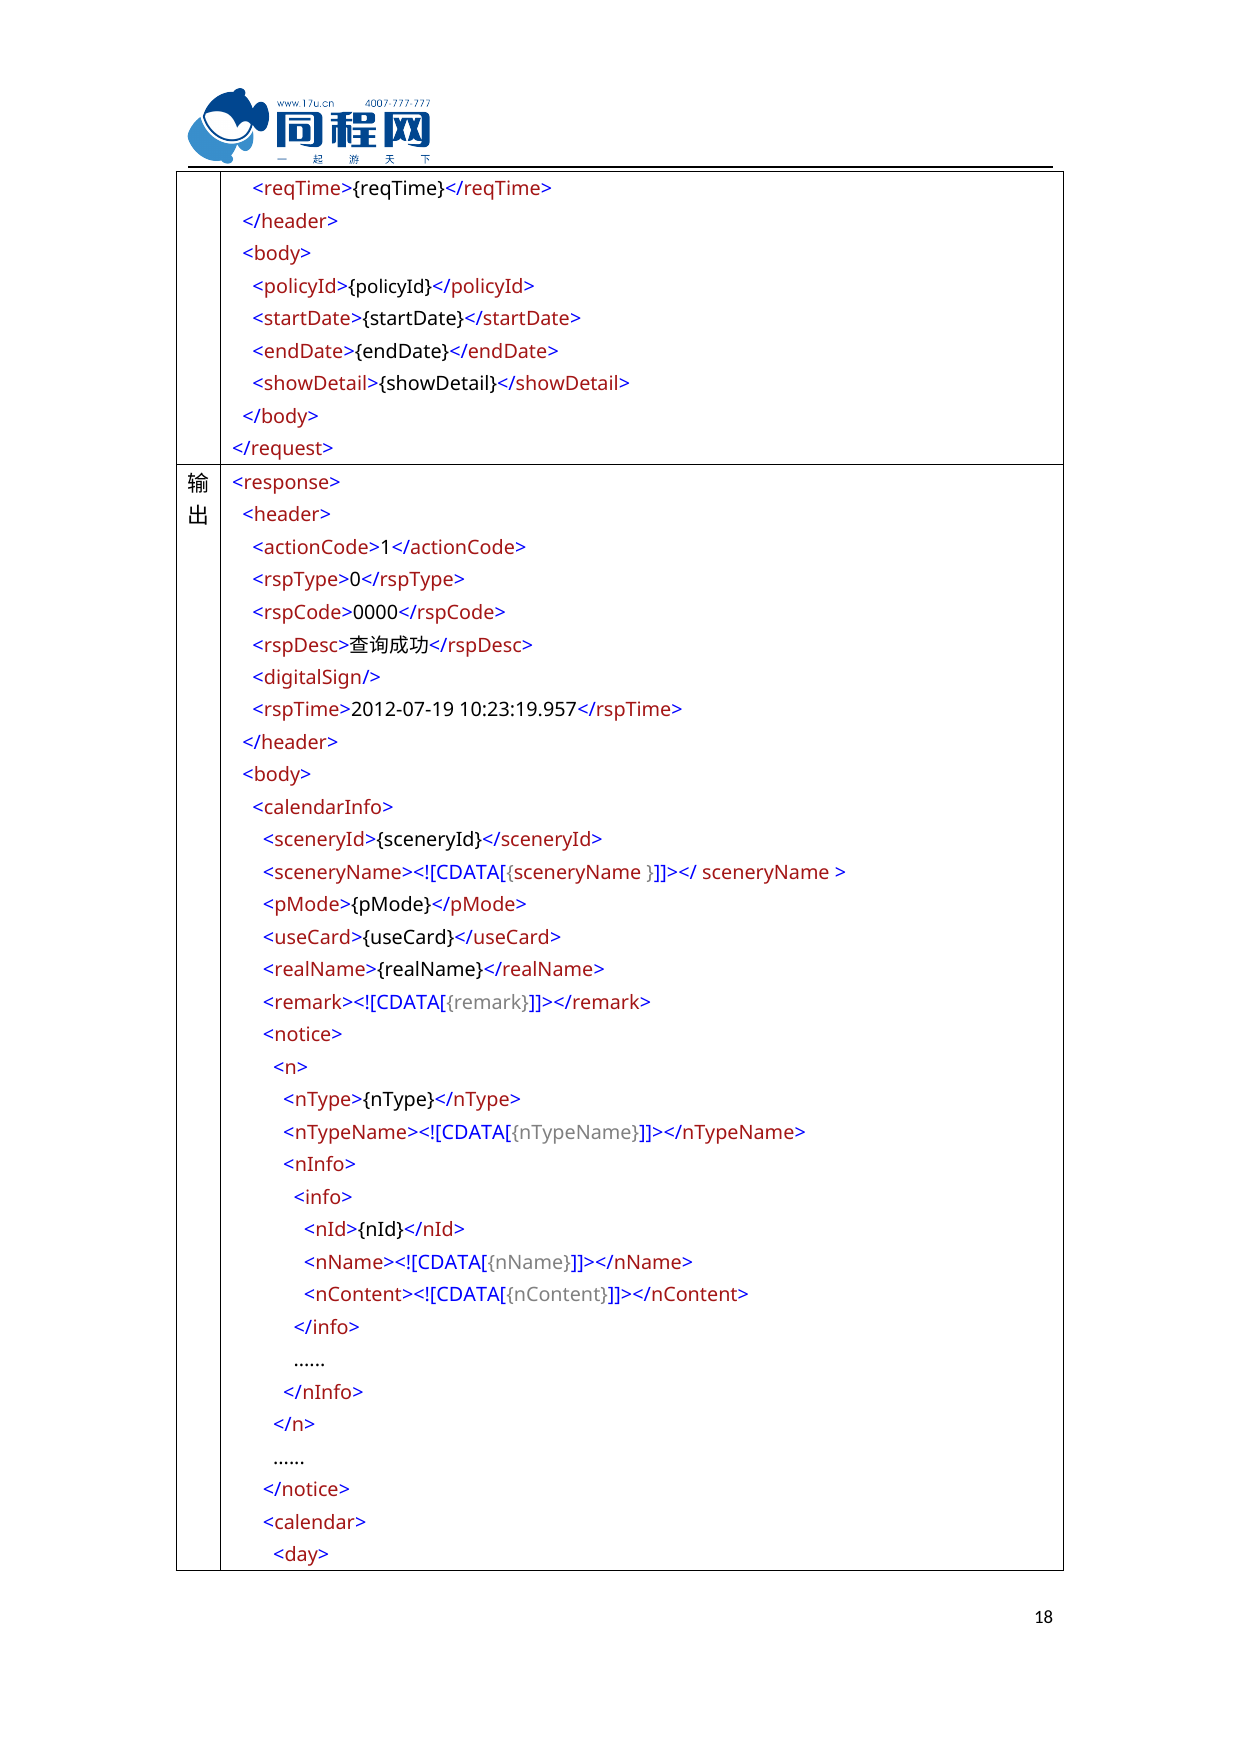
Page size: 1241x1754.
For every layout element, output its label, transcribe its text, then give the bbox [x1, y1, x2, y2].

picture [187, 88, 430, 164]
table_cell 输出 [177, 465, 220, 1570]
table_header 输入 [177, 172, 220, 464]
